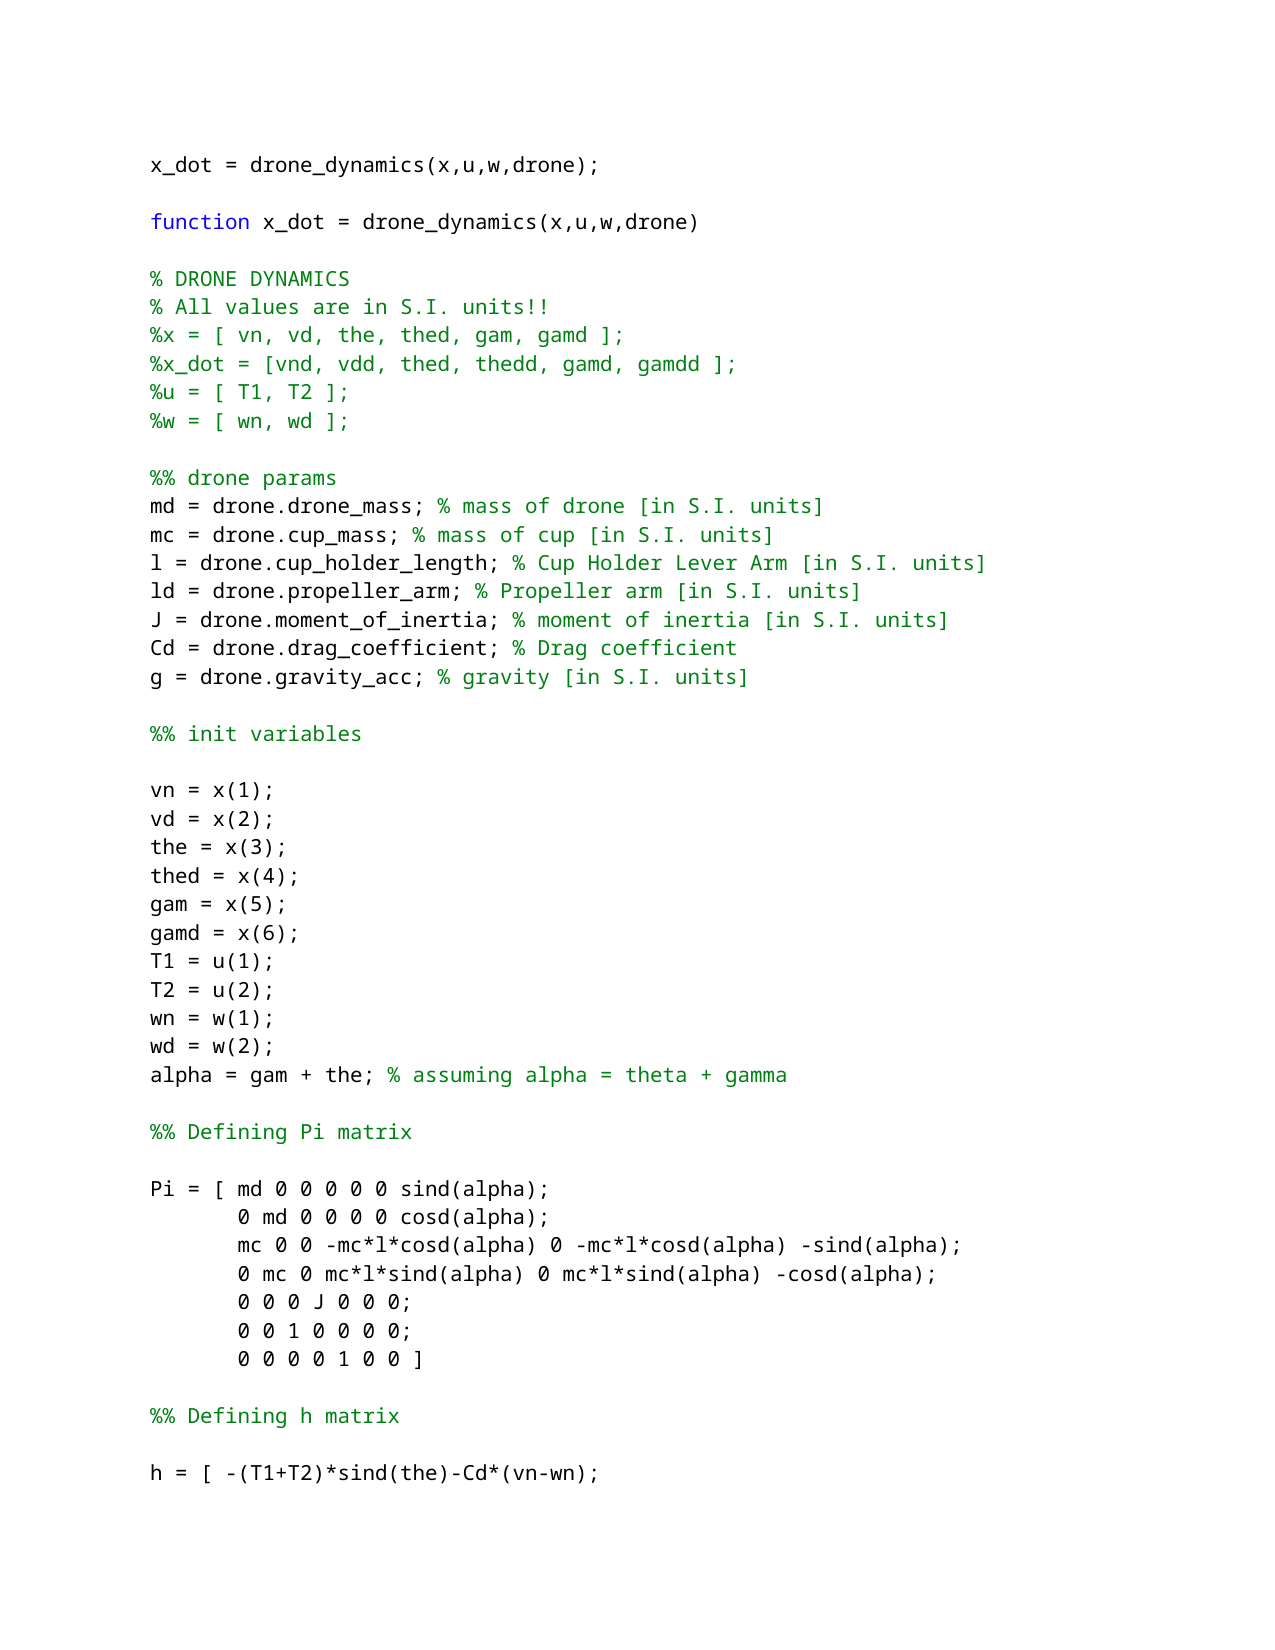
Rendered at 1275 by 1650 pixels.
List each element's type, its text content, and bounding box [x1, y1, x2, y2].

text 0 0 1 0 0 0 0; [150, 1316, 1125, 1344]
text gamd = x(6); [150, 918, 1125, 946]
text %% Defining Pi matrix [150, 1117, 1125, 1145]
text x_dot = drone_dynamics(x,u,w,drone); [150, 150, 1125, 178]
text mc = drone.cup_mass; % mass of cup [in S.I. units] [150, 520, 1125, 548]
text %x = [ vn, vd, the, thed, gam, gamd ]; [150, 321, 1125, 349]
text %% Defining h matrix [150, 1401, 1125, 1430]
text g = drone.gravity_acc; % gravity [in S.I. units] [150, 662, 1125, 690]
text h = [ -(T1+T2)*sind(the)-Cd*(vn-wn); [150, 1458, 1125, 1487]
text 0 0 0 0 1 0 0 ] [150, 1344, 1125, 1373]
text %% init variables [150, 719, 1125, 747]
text %u = [ T1, T2 ]; [150, 377, 1125, 406]
text 0 0 0 J 0 0 0; [150, 1287, 1125, 1316]
text wn = w(1); [150, 1003, 1125, 1032]
text T2 = u(2); [150, 975, 1125, 1003]
text mc 0 0 -mc*l*cosd(alpha) 0 -mc*l*cosd(alpha) -sind(alpha); [150, 1231, 1125, 1259]
text 0 md 0 0 0 0 cosd(alpha); [150, 1202, 1125, 1231]
text %x_dot = [vnd, vdd, thed, thedd, gamd, gamdd ]; [150, 349, 1125, 377]
text % All values are in S.I. units!! [150, 292, 1125, 321]
text 0 mc 0 mc*l*sind(alpha) 0 mc*l*sind(alpha) -cosd(alpha); [150, 1259, 1125, 1287]
text Cd = drone.drag_coefficient; % Drag coefficient [150, 633, 1125, 662]
text J = drone.moment_of_inertia; % moment of inertia [in S.I. units] [150, 605, 1125, 633]
text alpha = gam + the; % assuming alpha = theta + gamma [150, 1060, 1125, 1088]
text % DRONE DYNAMICS [150, 264, 1125, 292]
text %% drone params [150, 463, 1125, 491]
text gam = x(5); [150, 889, 1125, 918]
text the = x(3); [150, 832, 1125, 861]
text function x_dot = drone_dynamics(x,u,w,drone) [150, 207, 1125, 235]
text T1 = u(1); [150, 946, 1125, 975]
text vn = x(1); [150, 776, 1125, 804]
text Pi = [ md 0 0 0 0 0 sind(alpha); [150, 1174, 1125, 1202]
text thed = x(4); [150, 861, 1125, 889]
text ld = drone.propeller_arm; % Propeller arm [in S.I. units] [150, 577, 1125, 605]
text %w = [ wn, wd ]; [150, 406, 1125, 434]
text vd = x(2); [150, 804, 1125, 832]
text wd = w(2); [150, 1032, 1125, 1060]
text md = drone.drone_mass; % mass of drone [in S.I. units] [150, 491, 1125, 520]
text l = drone.cup_holder_length; % Cup Holder Lever Arm [in S.I. units] [150, 548, 1125, 577]
